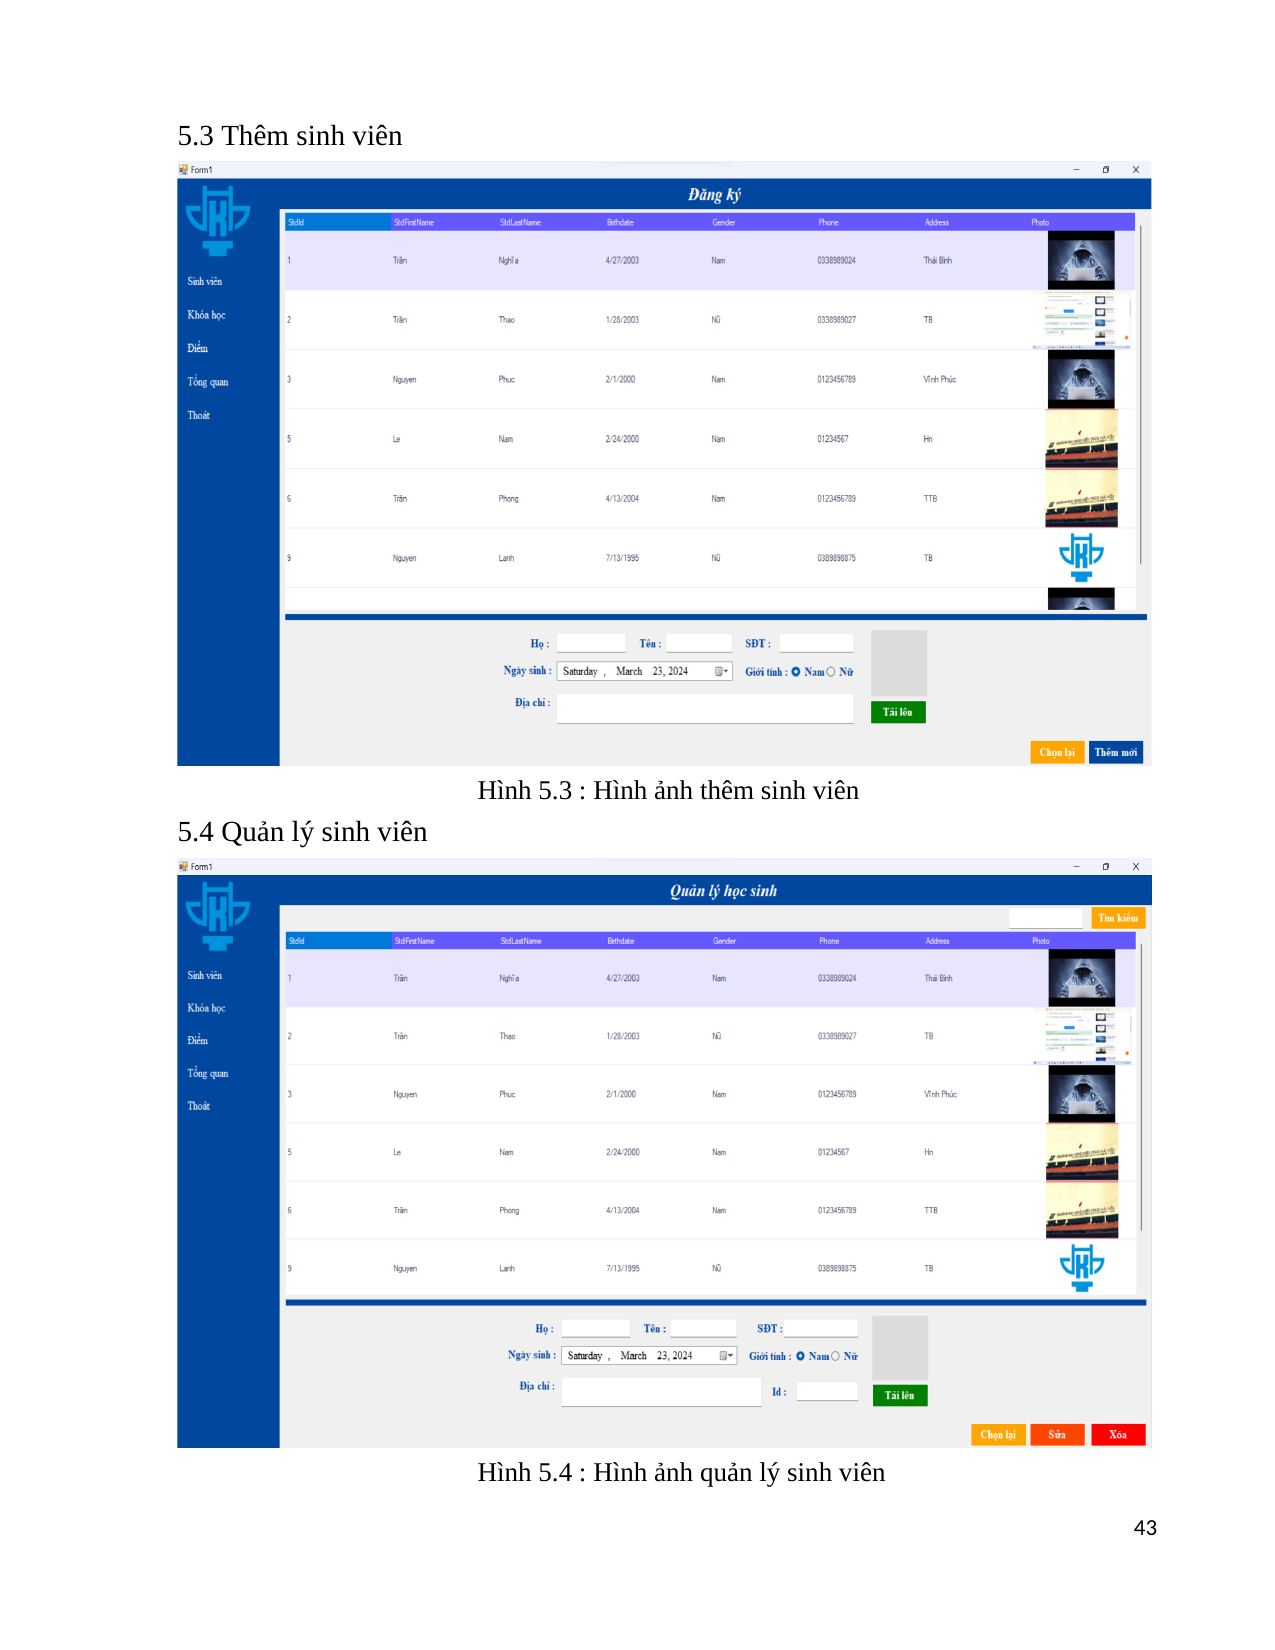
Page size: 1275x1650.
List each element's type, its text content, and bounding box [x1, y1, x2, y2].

picture [177, 858, 1152, 1448]
subtitle 5.3 Thêm sinh viên [177, 118, 1157, 152]
picture [177, 161, 1152, 766]
text Hình 5.3 : Hình ảnh thêm sinh viên [177, 774, 1157, 805]
text 5.4 Quản lý sinh viên [177, 814, 1157, 848]
text Hình 5.4 : Hình ảnh quản lý sinh viên [177, 1456, 1157, 1487]
